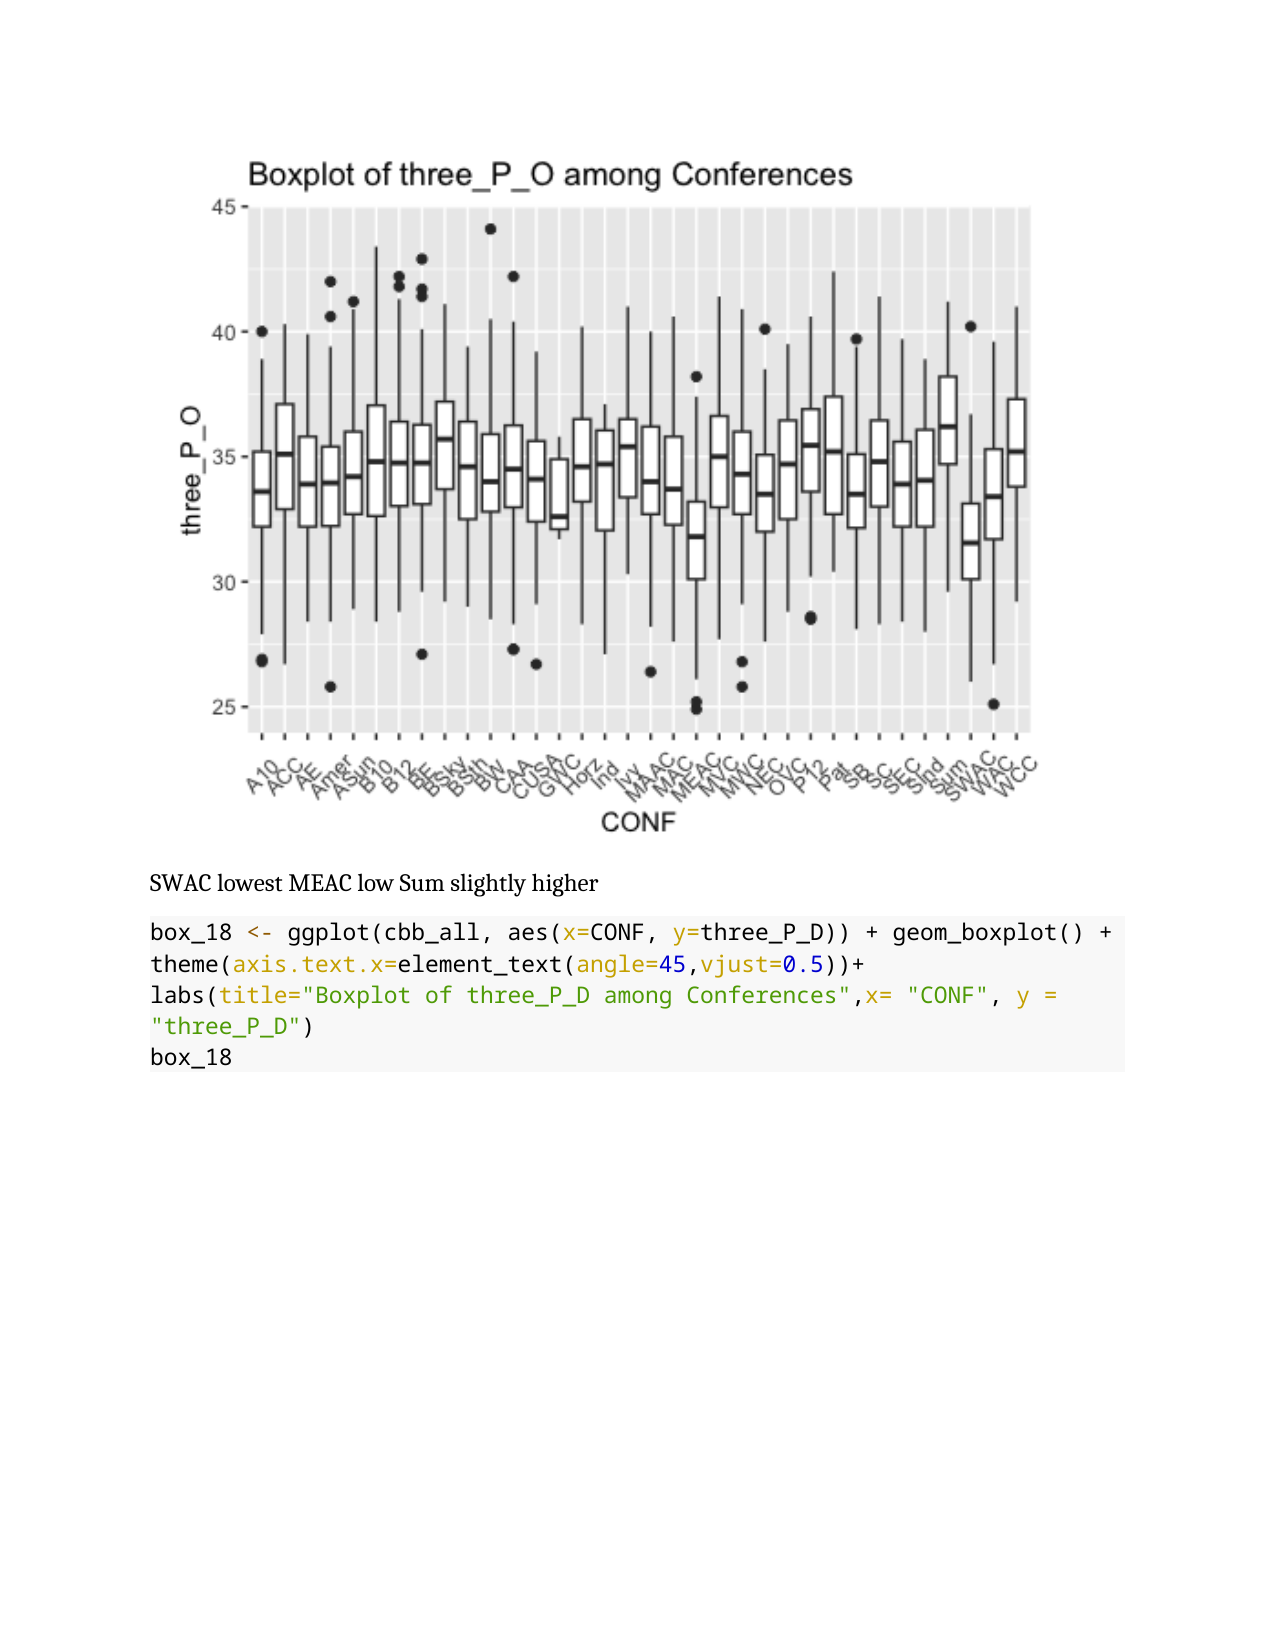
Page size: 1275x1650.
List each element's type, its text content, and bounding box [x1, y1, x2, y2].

text SWAC lowest MEAC low Sum slightly higher [150, 869, 1125, 897]
picture [168, 150, 1044, 850]
text box_18 <- ggplot(cbb_all, aes(x=CONF, y=three_P_D)) + geom_boxplot() + theme(axis.text.x=element_text(angle=45,vjust=0.5))+ labs(title="Boxplot of three_P_D among Conferences",x= "CONF", y = "three_P_D") box_18 [150, 916, 1125, 1072]
